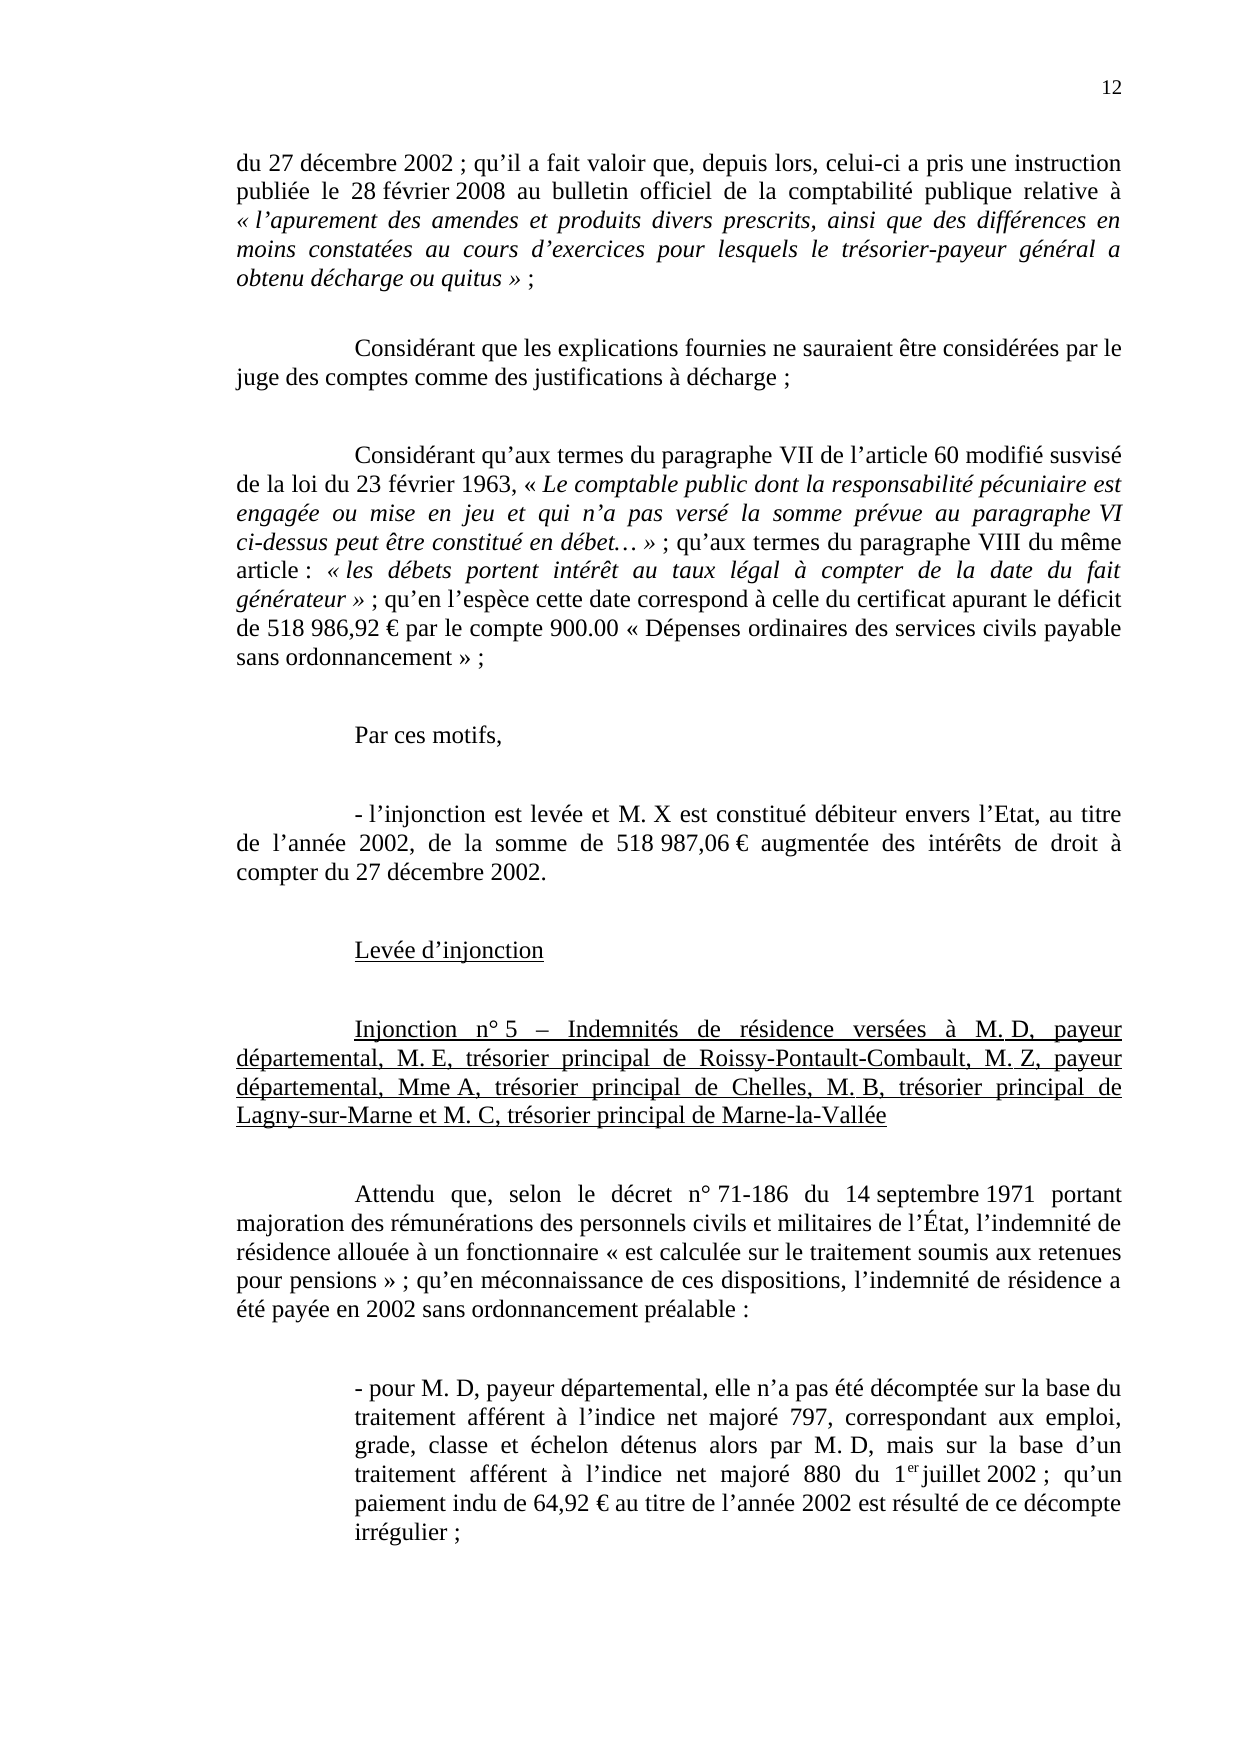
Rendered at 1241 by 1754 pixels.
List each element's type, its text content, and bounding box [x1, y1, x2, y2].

text Injonction n° 5 – Indemnités de résidence versées à M. D, payeur départemental, M. E, trésorier principal de Roissy-Pontault-Combault, M. Z, payeur départemental, Mme A, trésorier principal de Chelles, M. B, trésorier principal de Lagny-sur-Marne et M. C, trésorier principal de Marne-la-Vallée [236, 1069, 1122, 1097]
text Par ces motifs, [236, 721, 1122, 749]
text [236, 148, 1122, 291]
text Considérant que les explications fournies ne sauraient être considérées par le juge des comptes comme des justifications à décharge ; [236, 333, 1122, 391]
text Considérant qu’aux termes du paragraphe VII de l’article 60 modifié susvisé de la loi du 23 février 1963, « Le comptable public dont la responsabilité pécuniaire est engagée ou mise en jeu et qui n’a pas versé la somme prévue au paragraphe VI ci-dessus peut être constitué en débet… » ; qu’aux termes du paragraphe VIII du même article : « les débets portent intérêt au taux légal à compter de la date du fait générateur » ; qu’en l’espèce cette date correspond à celle du certificat apurant le déficit de 518 986,92 € par le compte 900.00 « Dépenses ordinaires des services civils payable sans ordonnancement » ; [236, 441, 1122, 671]
text Levée d’injonction [236, 936, 1122, 964]
text - pour M. D, payeur départemental, elle n’a pas été décomptée sur la base du traitement afférent à l’indice net majoré 797, correspondant aux emploi, grade, classe et échelon détenus alors par M. D, mais sur la base d’un traitement afférent à l’indice net majoré 880 du 1er juillet 2002 ; qu’un paiement indu de 64,92 € au titre de l’année 2002 est résulté de ce décompte irrégulier ; [354, 1373, 1122, 1546]
text - l’injonction est levée et M. X est constitué débiteur envers l’Etat, au titre de l’année 2002, de la somme de 518 987,06 € augmentée des intérêts de droit à compter du 27 décembre 2002. [236, 799, 1122, 886]
text Attendu que, selon le décret n° 71-186 du 14 septembre 1971 portant majoration des rémunérations des personnels civils et militaires de l’État, l’indemnité de résidence allouée à un fonctionnaire « est calculée sur le traitement soumis aux retenues pour pensions » ; qu’en méconnaissance de ces dispositions, l’indemnité de résidence a été payée en 2002 sans ordonnancement préalable : [236, 1179, 1122, 1323]
text Injonction n° 5 – Indemnités de résidence versées à M. D, payeur départemental, M. E, trésorier principal de Roissy-Pontault-Combault, M. Z, payeur départemental, Mme A, trésorier principal de Chelles, M. B, trésorier principal de Lagny-sur-Marne et M. C, trésorier principal de Marne-la-Vallée [236, 1014, 1122, 1068]
text Injonction n° 5 – Indemnités de résidence versées à M. D, payeur départemental, M. E, trésorier principal de Roissy-Pontault-Combault, M. Z, payeur départemental, Mme A, trésorier principal de Chelles, M. B, trésorier principal de Lagny-sur-Marne et M. C, trésorier principal de Marne-la-Vallée [236, 1098, 1122, 1129]
